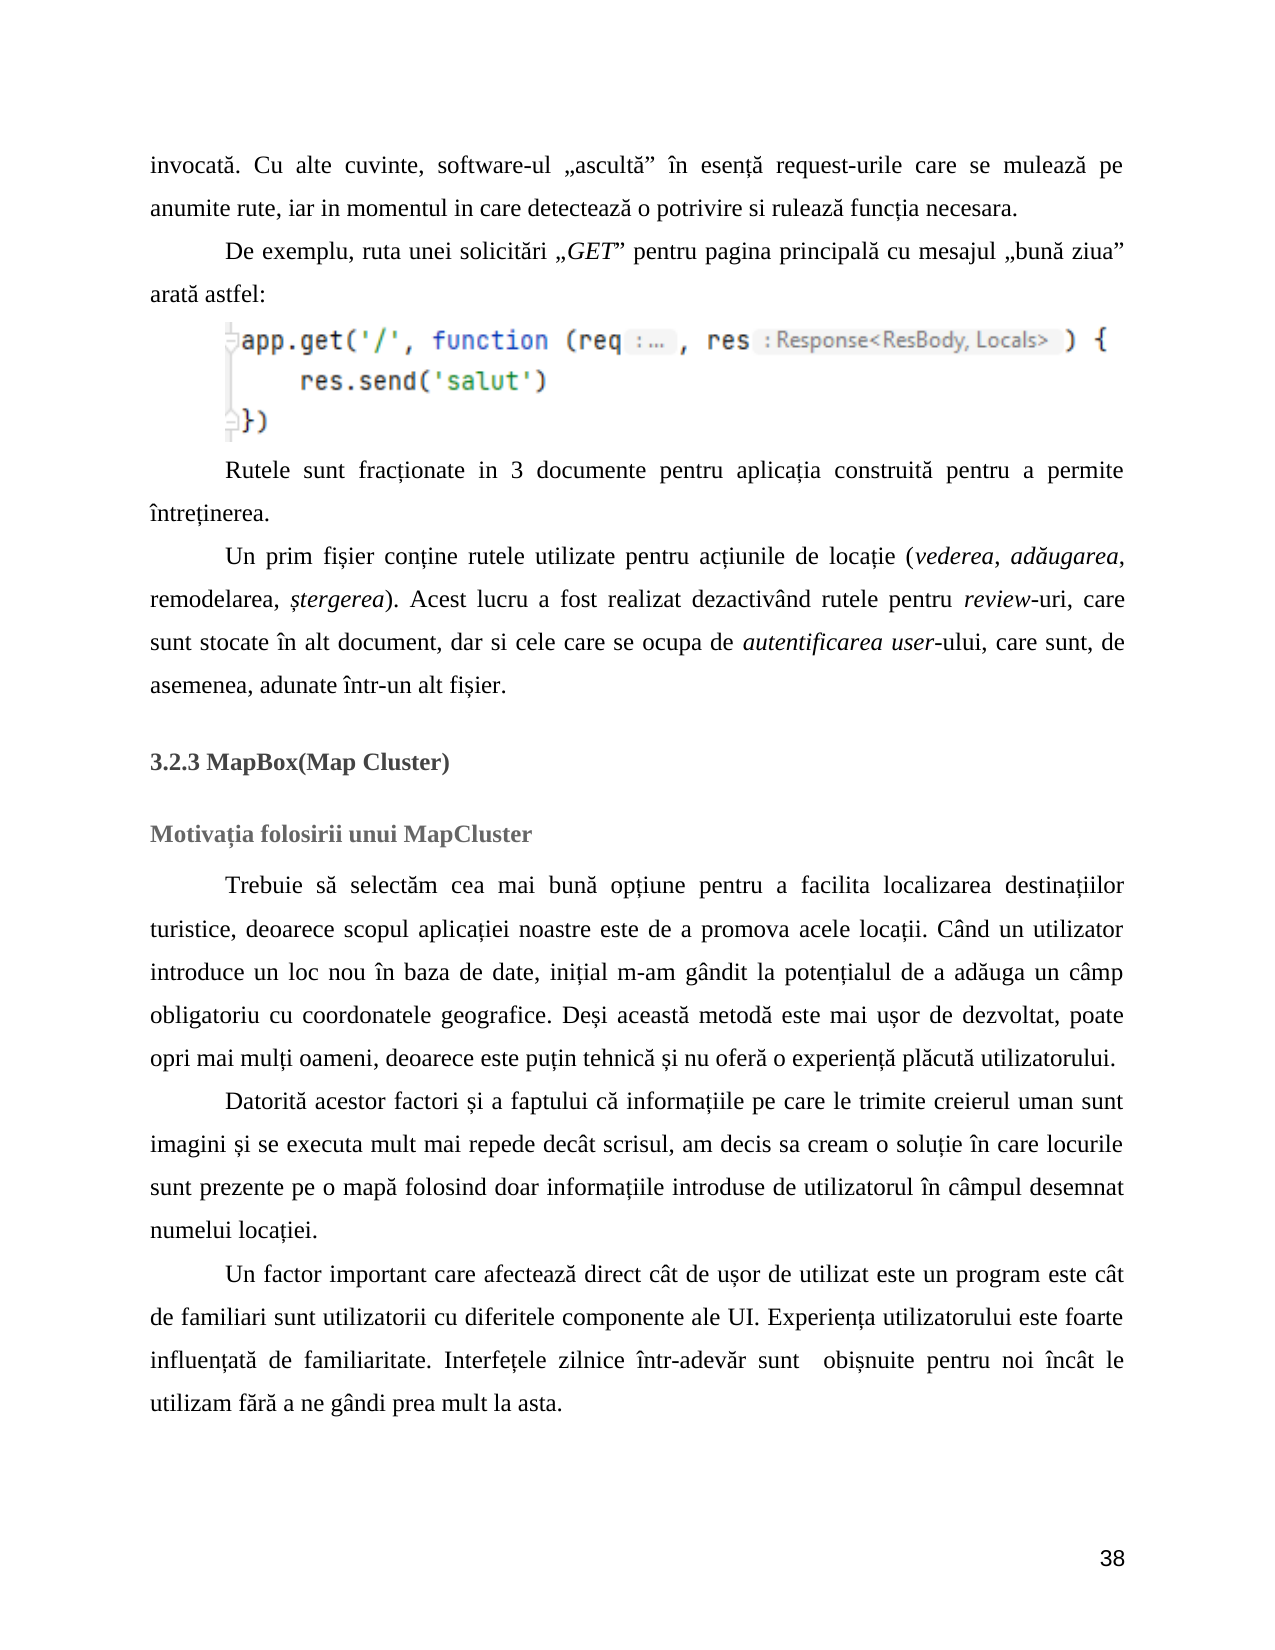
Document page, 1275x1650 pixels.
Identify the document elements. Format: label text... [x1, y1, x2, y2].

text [150, 150, 1125, 222]
text Un prim fișier conține rutele utilizate pentru acțiunile de locație (vederea, adăugarea, remodelarea, ștergerea). Acest lucru a fost realizat dezactivând rutele pentru review-uri, care sunt stocate în alt document, dar si cele care se ocupa de autentificarea user-ului, care sunt, de asemenea, adunate într-un alt fișier. [150, 541, 1125, 699]
subtitle 3.2.3 MapBox(Map Cluster) [150, 747, 1125, 776]
text Trebuie să selectăm cea mai bună opțiune pentru a facilita localizarea destinațiilor turistice, deoarece scopul aplicației noastre este de a promova acele locații. Când un utilizator introduce un loc nou în baza de date, inițial m-am gândit la potențialul de a adăuga un câmp obligatoriu cu coordonatele geografice. Deși această metodă este mai ușor de dezvoltat, poate opri mai mulți oameni, deoarece este puțin tehnică și nu oferă o experiență plăcută utilizatorului. [150, 871, 1125, 1072]
text De exemplu, ruta unei solicitări „GET” pentru pagina principală cu mesajul „bună ziua” arată astfel: [150, 236, 1125, 308]
text Un factor important care afectează direct cât de ușor de utilizat este un program este cât de familiari sunt utilizatorii cu diferitele componente ale UI. Experiența utilizatorului este foarte influențată de familiaritate. Interfețele zilnice într-adevăr sunt obișnuite pentru noi încât le utilizam fără a ne gândi prea mult la asta. [150, 1259, 1125, 1417]
subtitle Motivația folosirii unui MapCluster [150, 819, 1125, 848]
text Datorită acestor factori și a faptului că informațiile pe care le trimite creierul uman sunt imagini și se executa mult mai repede decât scrisul, am decis sa cream o soluție în care locurile sunt prezente pe o mapă folosind doar informațiile introduse de utilizatorul în câmpul desemnat numelui locației. [150, 1086, 1125, 1244]
text Rutele sunt fracționate in 3 documente pentru aplicația construită pentru a permite întreținerea. [150, 455, 1125, 527]
picture [225, 322, 1145, 442]
